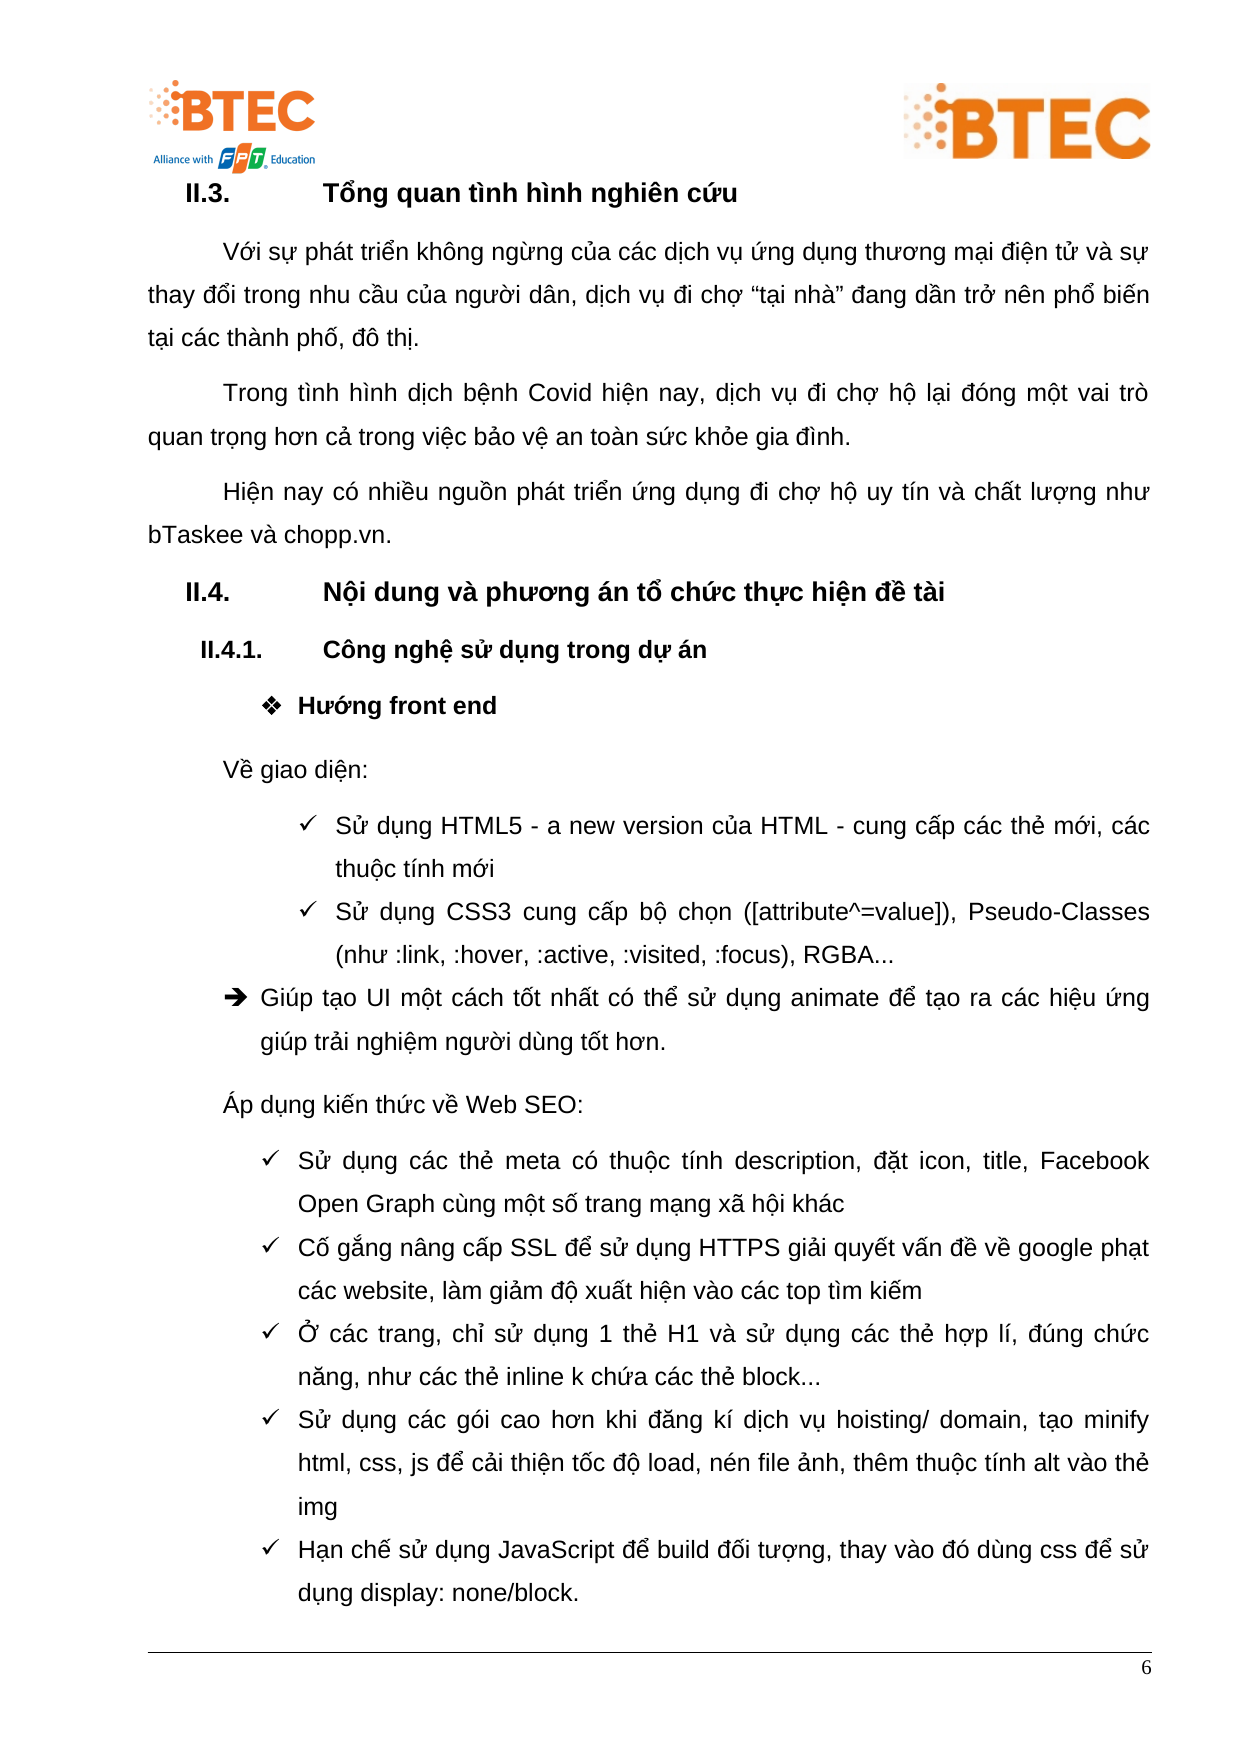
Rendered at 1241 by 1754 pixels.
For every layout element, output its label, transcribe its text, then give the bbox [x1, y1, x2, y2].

list Hạn chế sử dụng JavaScript để build đối tượng, thay vào đó dùng css để sử dụng display: none/block. [260, 1535, 1152, 1607]
list Cố gắng nâng cấp SSL để sử dụng HTTPS giải quyết vấn đề về google phạt các website, làm giảm độ xuất hiện vào các top tìm kiếm [260, 1232, 1152, 1304]
subtitle Nội dung và phương án tổ chức thực hiện đề tài [185, 576, 1152, 607]
subtitle Công nghệ sử dụng trong dự án [200, 635, 1152, 664]
text Hiện nay có nhiều nguồn phát triển ứng dụng đi chợ hộ uy tín và chất lượng như bTaskee và chopp.vn. [148, 477, 1152, 549]
list Hướng front end [260, 691, 1152, 720]
subtitle Tổng quan tình hình nghiên cứu [185, 177, 1152, 208]
list Giúp tạo UI một cách tốt nhất có thể sử dụng animate để tạo ra các hiệu ứng giúp trải nghiệm người dùng tốt hơn. [223, 983, 1152, 1055]
list Sử dụng HTML5 - a new version của HTML - cung cấp các thẻ mới, các thuộc tính mới [298, 811, 1152, 883]
text Trong tình hình dịch bệnh Covid hiện nay, dịch vụ đi chợ hộ lại đóng một vai trò quan trọng hơn cả trong việc bảo vệ an toàn sức khỏe gia đình. [148, 378, 1152, 450]
picture [147, 75, 322, 178]
picture [903, 83, 1151, 159]
list Sử dụng CSS3 cung cấp bộ chọn ([attribute^=value]), Pseudo-Classes (như :link, :hover, :active, :visited, :focus), RGBA... [298, 897, 1152, 969]
text Áp dụng kiến thức về Web SEO: [148, 1091, 1152, 1119]
list Ở các trang, chỉ sử dụng 1 thẻ H1 và sử dụng các thẻ hợp lí, đúng chức năng, như các thẻ inline k chứa các thẻ block... [260, 1319, 1152, 1391]
list Sử dụng các thẻ meta có thuộc tính description, đặt icon, title, Facebook Open Graph cùng một số trang mạng xã hội khác [260, 1146, 1152, 1218]
text Về giao diện: [148, 755, 1152, 784]
list Sử dụng các gói cao hơn khi đăng kí dịch vụ hoisting/ domain, tạo minify html, css, js để cải thiện tốc độ load, nén file ảnh, thêm thuộc tính alt vào thẻ img [260, 1405, 1152, 1520]
text Với sự phát triển không ngừng của các dịch vụ ứng dụng thương mại điện tử và sự thay đổi trong nhu cầu của người dân, dịch vụ đi chợ “tại nhà” đang dần trở nên phổ biến tại các thành phố, đô thị. [148, 237, 1152, 352]
